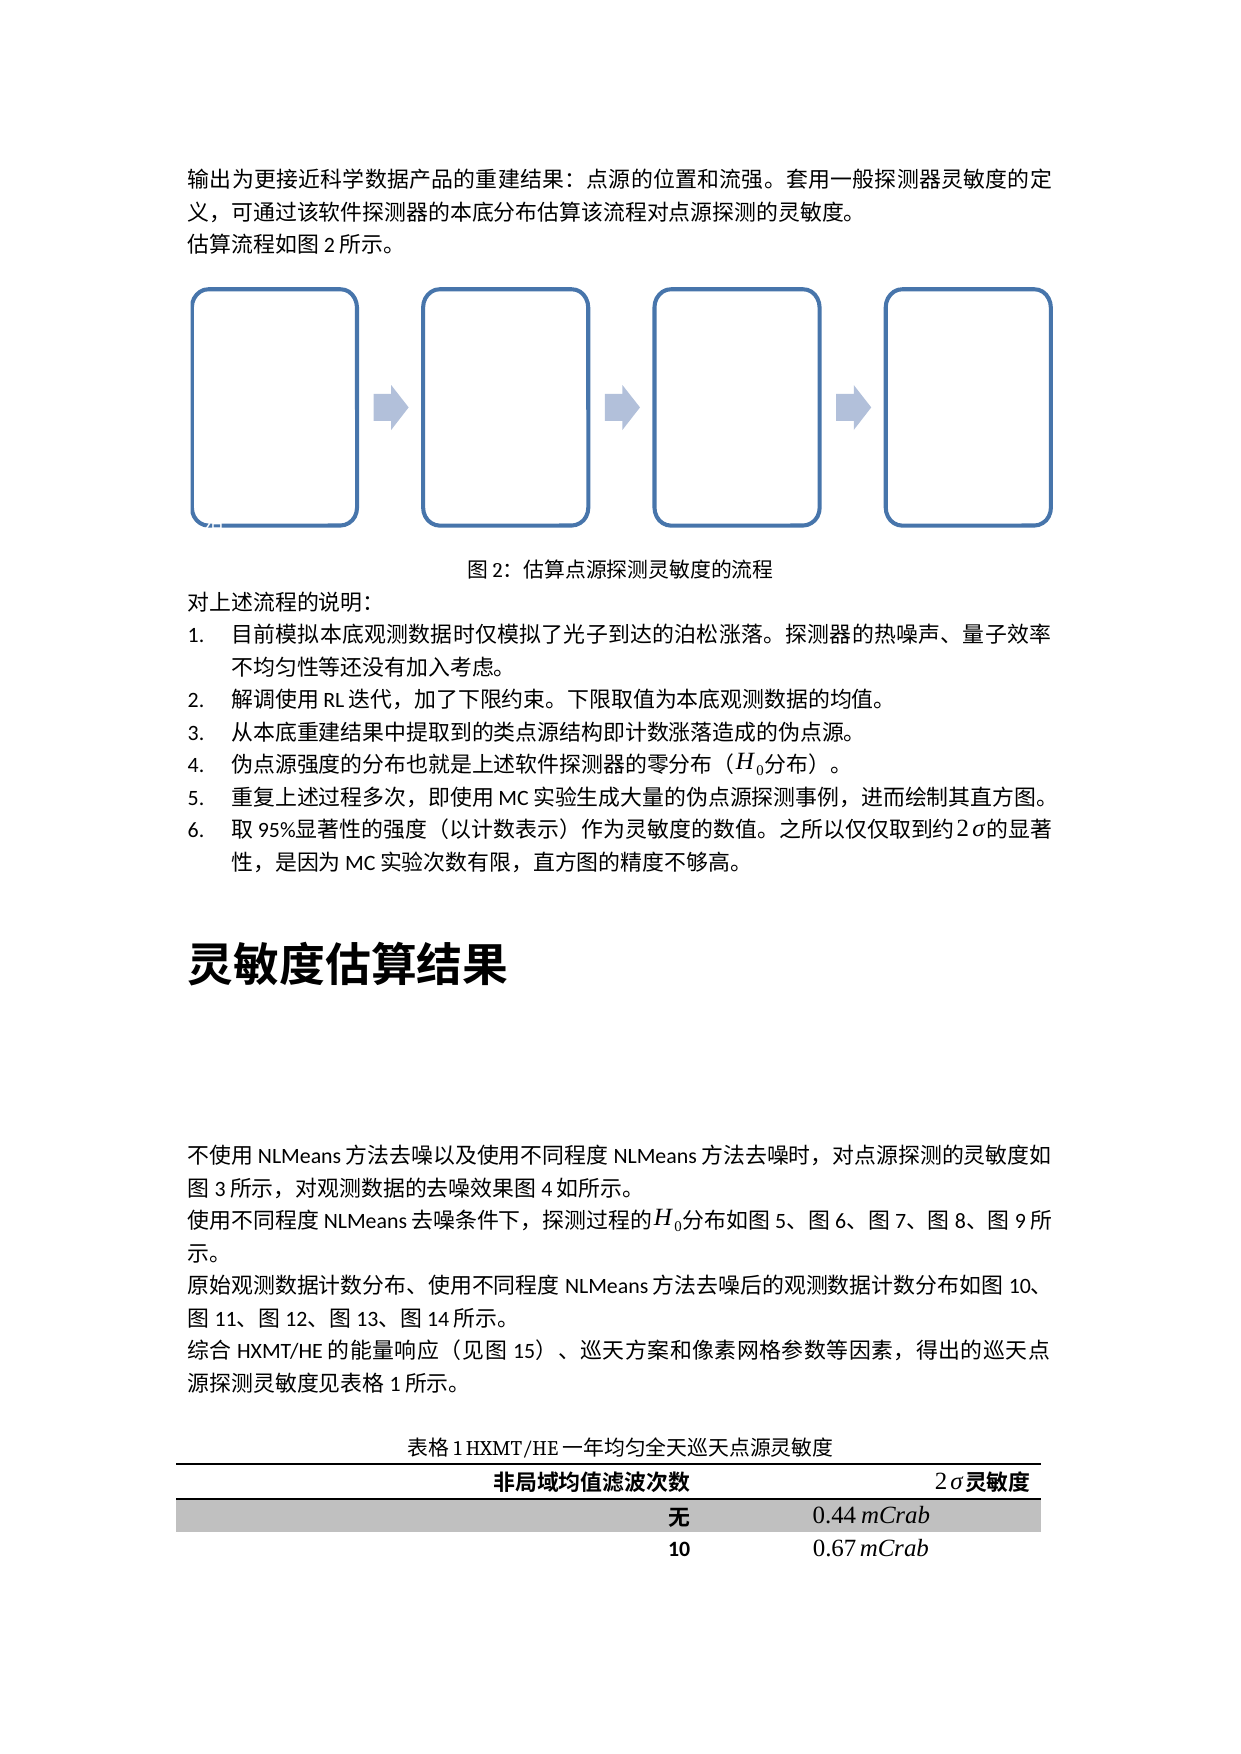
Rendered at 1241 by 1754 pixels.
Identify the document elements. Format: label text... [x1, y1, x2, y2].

list 目前模拟本底观测数据时仅模拟了光子到达的泊松涨落。探测器的热噪声、量子效率不均匀性等还没有加入考虑。 [187, 617, 1053, 682]
text 估算流程如图 2所示。 [187, 227, 1053, 259]
table_cell 无 [176, 1500, 701, 1532]
text 图 2：估算点源探测灵敏度的流程 [187, 552, 1053, 584]
table_header 非局域均值滤波次数 [176, 1465, 701, 1497]
list 解调使用RL迭代，加了下限约束。下限取值为本底观测数据的均值。 [187, 682, 1053, 714]
list 伪点源强度的分布也就是上述软件探测器的零分布（分布）。 [187, 747, 1053, 779]
table_cell 10 [176, 1532, 701, 1564]
text 使用不同程度NLMeans去噪条件下，探测过程的分布如图 5、图 6、图 7、图 8、图 9所示。 [187, 1203, 1053, 1268]
table_cell [701, 1532, 1041, 1564]
text 表格 1 HXMT/HE一年均匀全天巡天点源灵敏度 [187, 1430, 1053, 1463]
text 原始观测数据计数分布、使用不同程度NLMeans方法去噪后的观测数据计数分布如图 10、图 11、图 12、图 13、图 14所示。 [187, 1268, 1053, 1333]
list 取95%显著性的强度（以计数表示）作为灵敏度的数值。之所以仅仅取到约的显著性，是因为MC实验次数有限，直方图的精度不够高。 [187, 812, 1053, 877]
subtitle 灵敏度估算结果 [187, 912, 1053, 1010]
table_header 灵敏度 [701, 1465, 1041, 1497]
table_cell [701, 1500, 1041, 1532]
list 从本底重建结果中提取到的类点源结构即计数涨落造成的伪点源。 [187, 714, 1053, 747]
text 不使用NLMeans方法去噪以及使用不同程度NLMeans方法去噪时，对点源探测的灵敏度如图 3所示，对观测数据的去噪效果图 4如所示。 [187, 1138, 1053, 1203]
list 重复上述过程多次，即使用MC实验生成大量的伪点源探测事例，进而绘制其直方图。 [187, 779, 1053, 812]
text 对上述流程的说明： [187, 584, 1053, 617]
text 综合HXMT/HE的能量响应（见图 15）、巡天方案和像素网格参数等因素，得出的巡天点源探测灵敏度见表格 1所示。 [187, 1333, 1053, 1398]
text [187, 162, 1053, 227]
